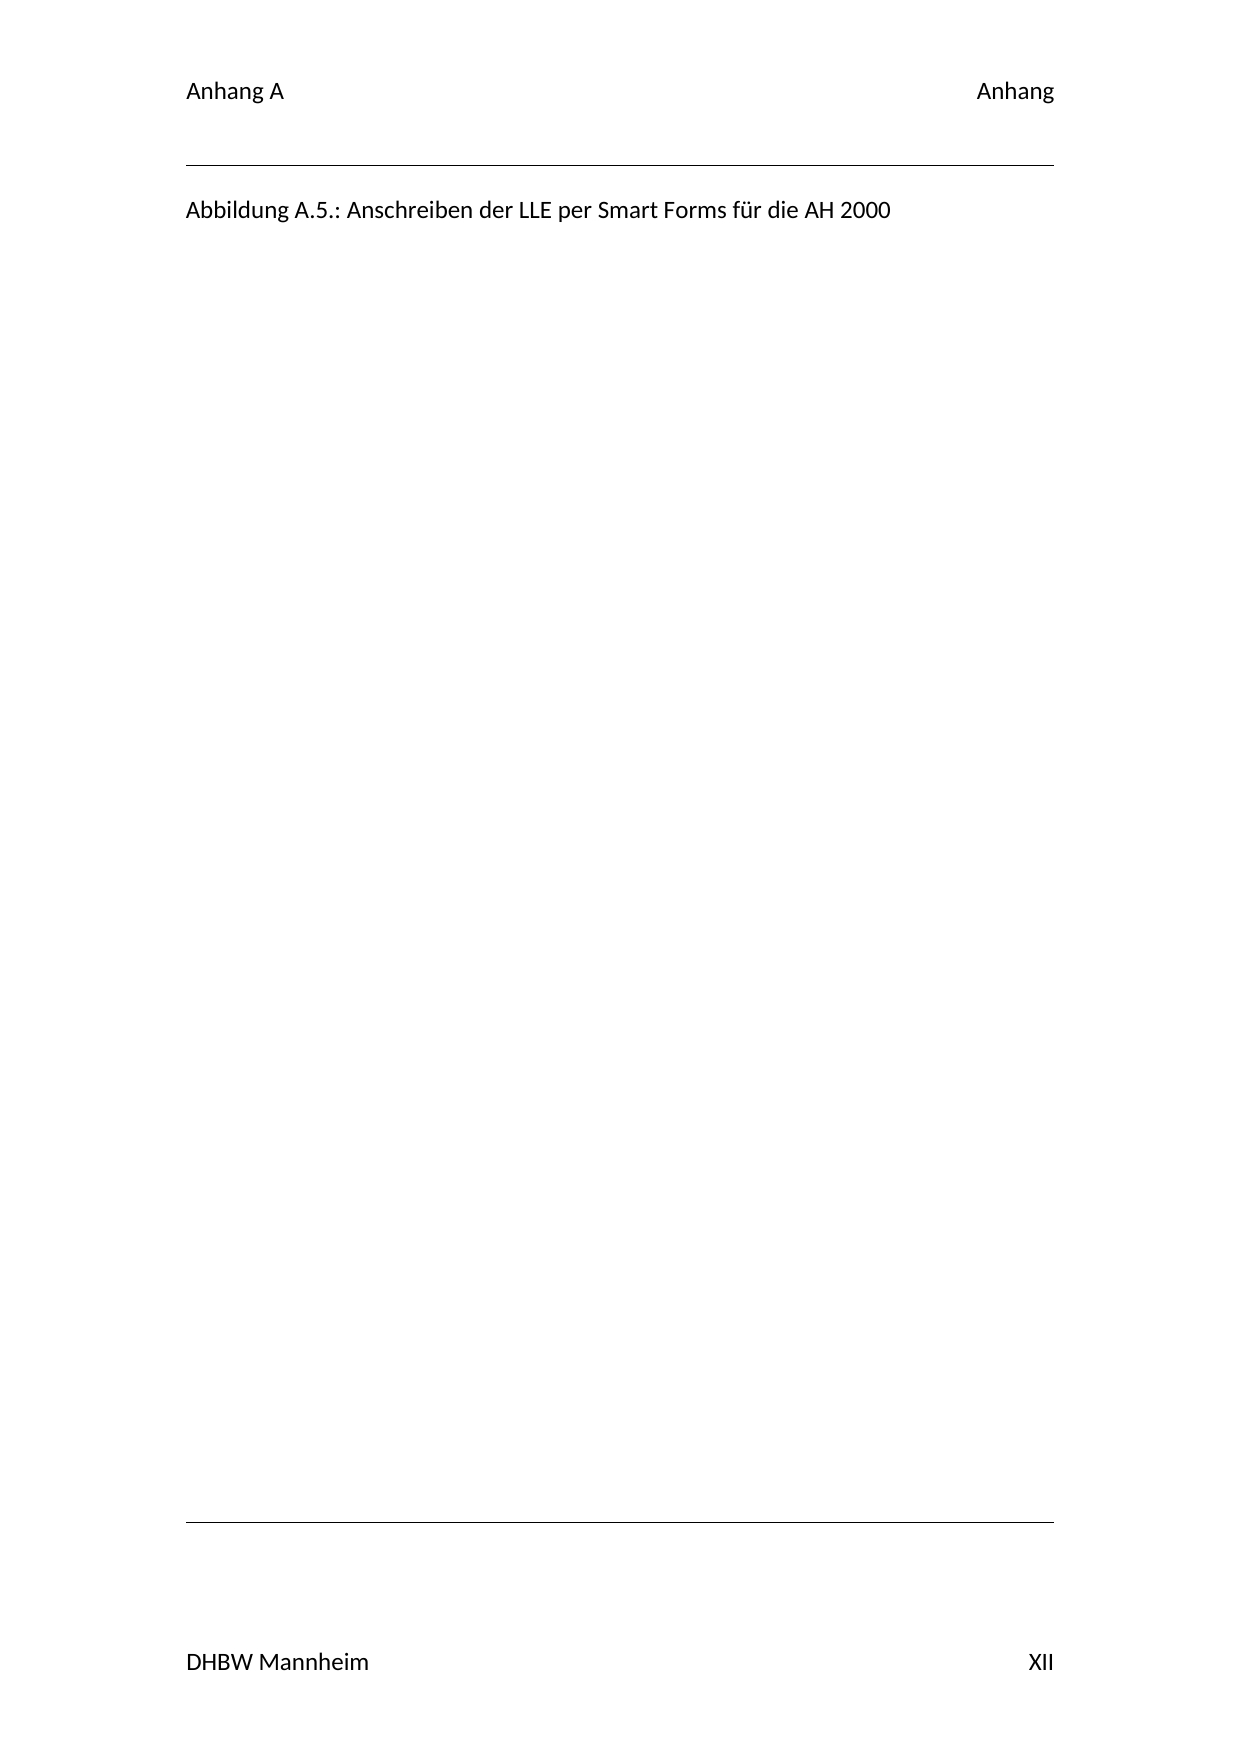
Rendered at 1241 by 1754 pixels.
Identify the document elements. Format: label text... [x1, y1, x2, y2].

text Abbildung A.5.: Anschreiben der LLE per Smart Forms für die AH 2000 [186, 195, 1054, 225]
